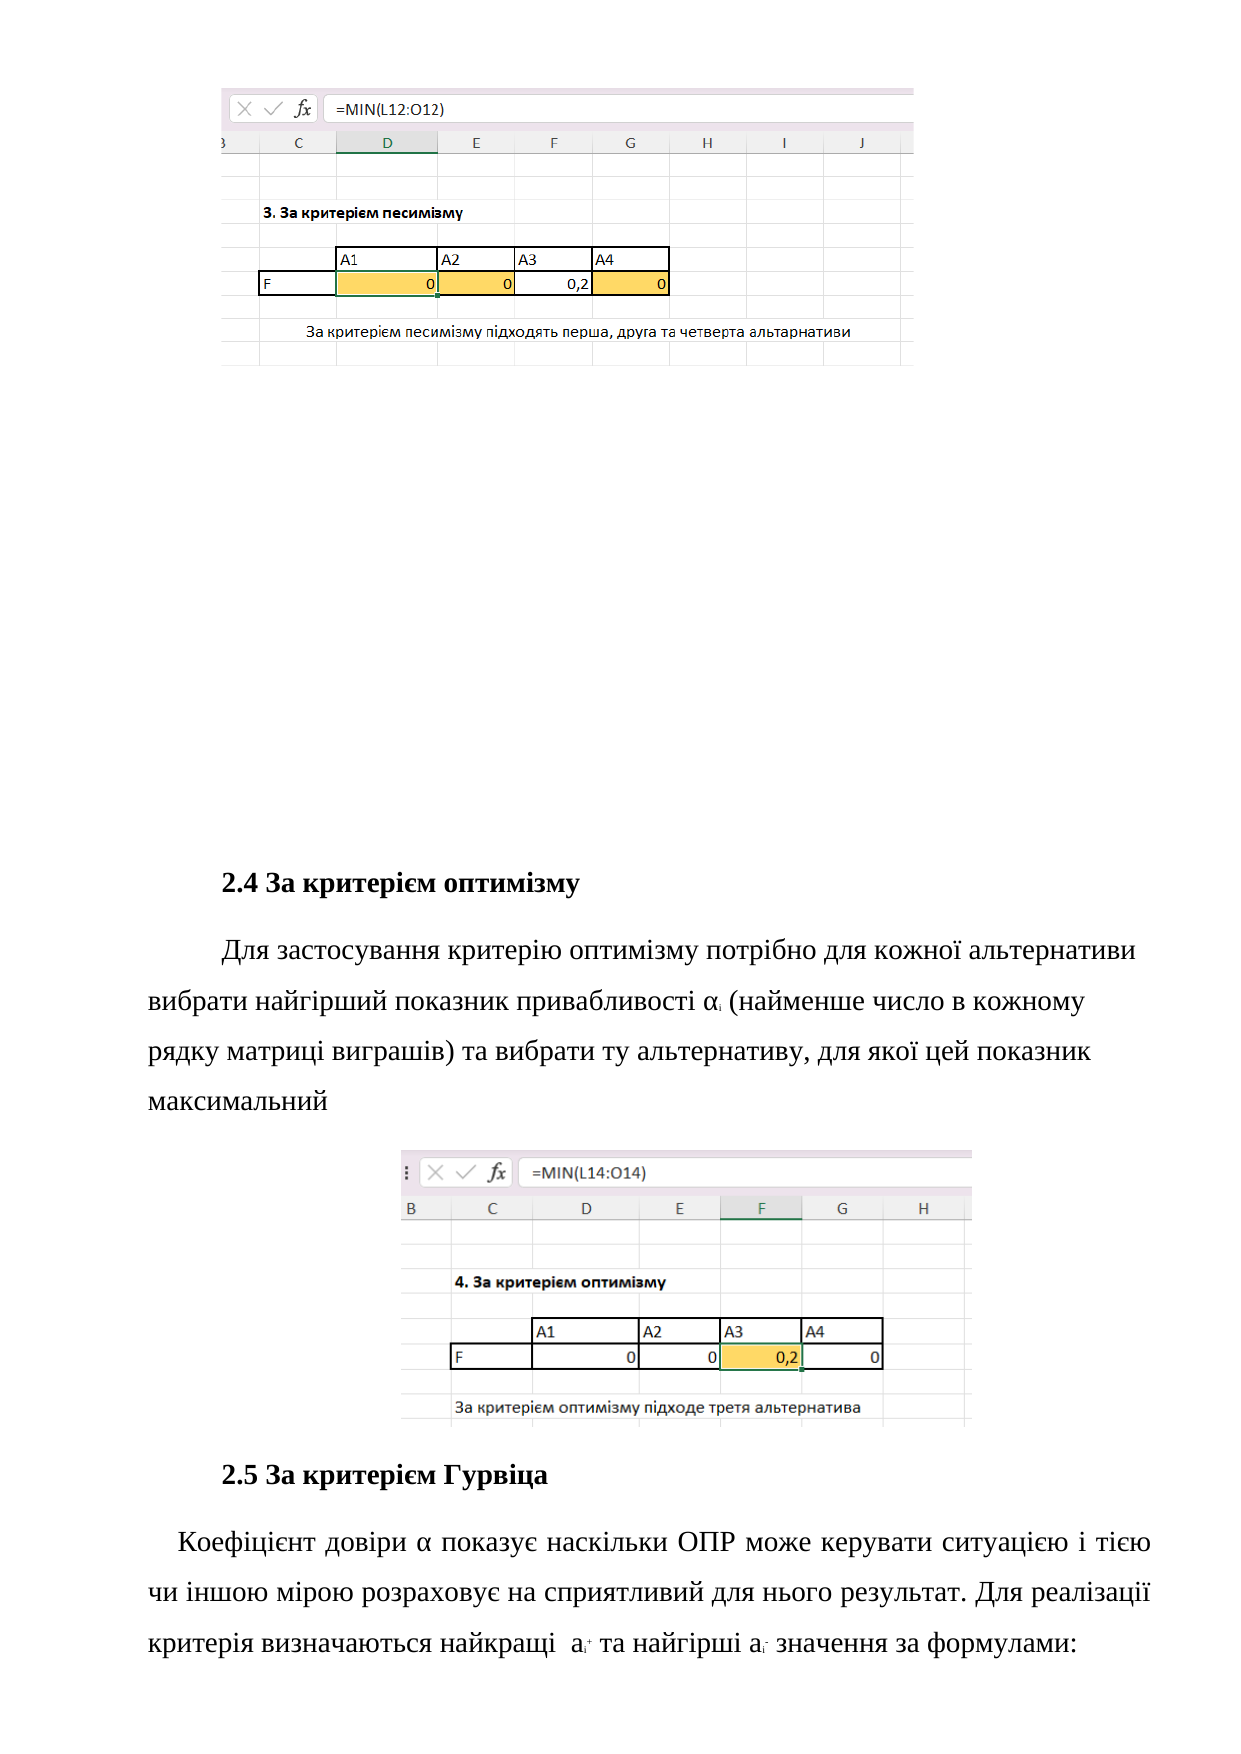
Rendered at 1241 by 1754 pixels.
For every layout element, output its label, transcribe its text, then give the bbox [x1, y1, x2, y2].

text Для застосування критерію оптимізму потрібно для кожної альтернативи вибрати найгірший показник привабливості αi (найменше число в кожному рядку матриці виграшів) та вибрати ту альтернативу, для якої цей показник максимальний [148, 932, 1152, 1117]
text 2.5 За критерієм Гурвіца [148, 1457, 1152, 1491]
text Коефіцієнт довіри α показує наскільки ОПР може керувати ситуацією і тією чи іншою мірою розраховує на сприятливий для нього результат. Для реалізації критерія визначаються найкращі aі+ та найгірші aі- значення за формулами: [148, 1524, 1152, 1658]
picture [221, 88, 914, 366]
picture [401, 1150, 972, 1427]
text 2.4 За критерієм оптимізму [148, 865, 1152, 899]
